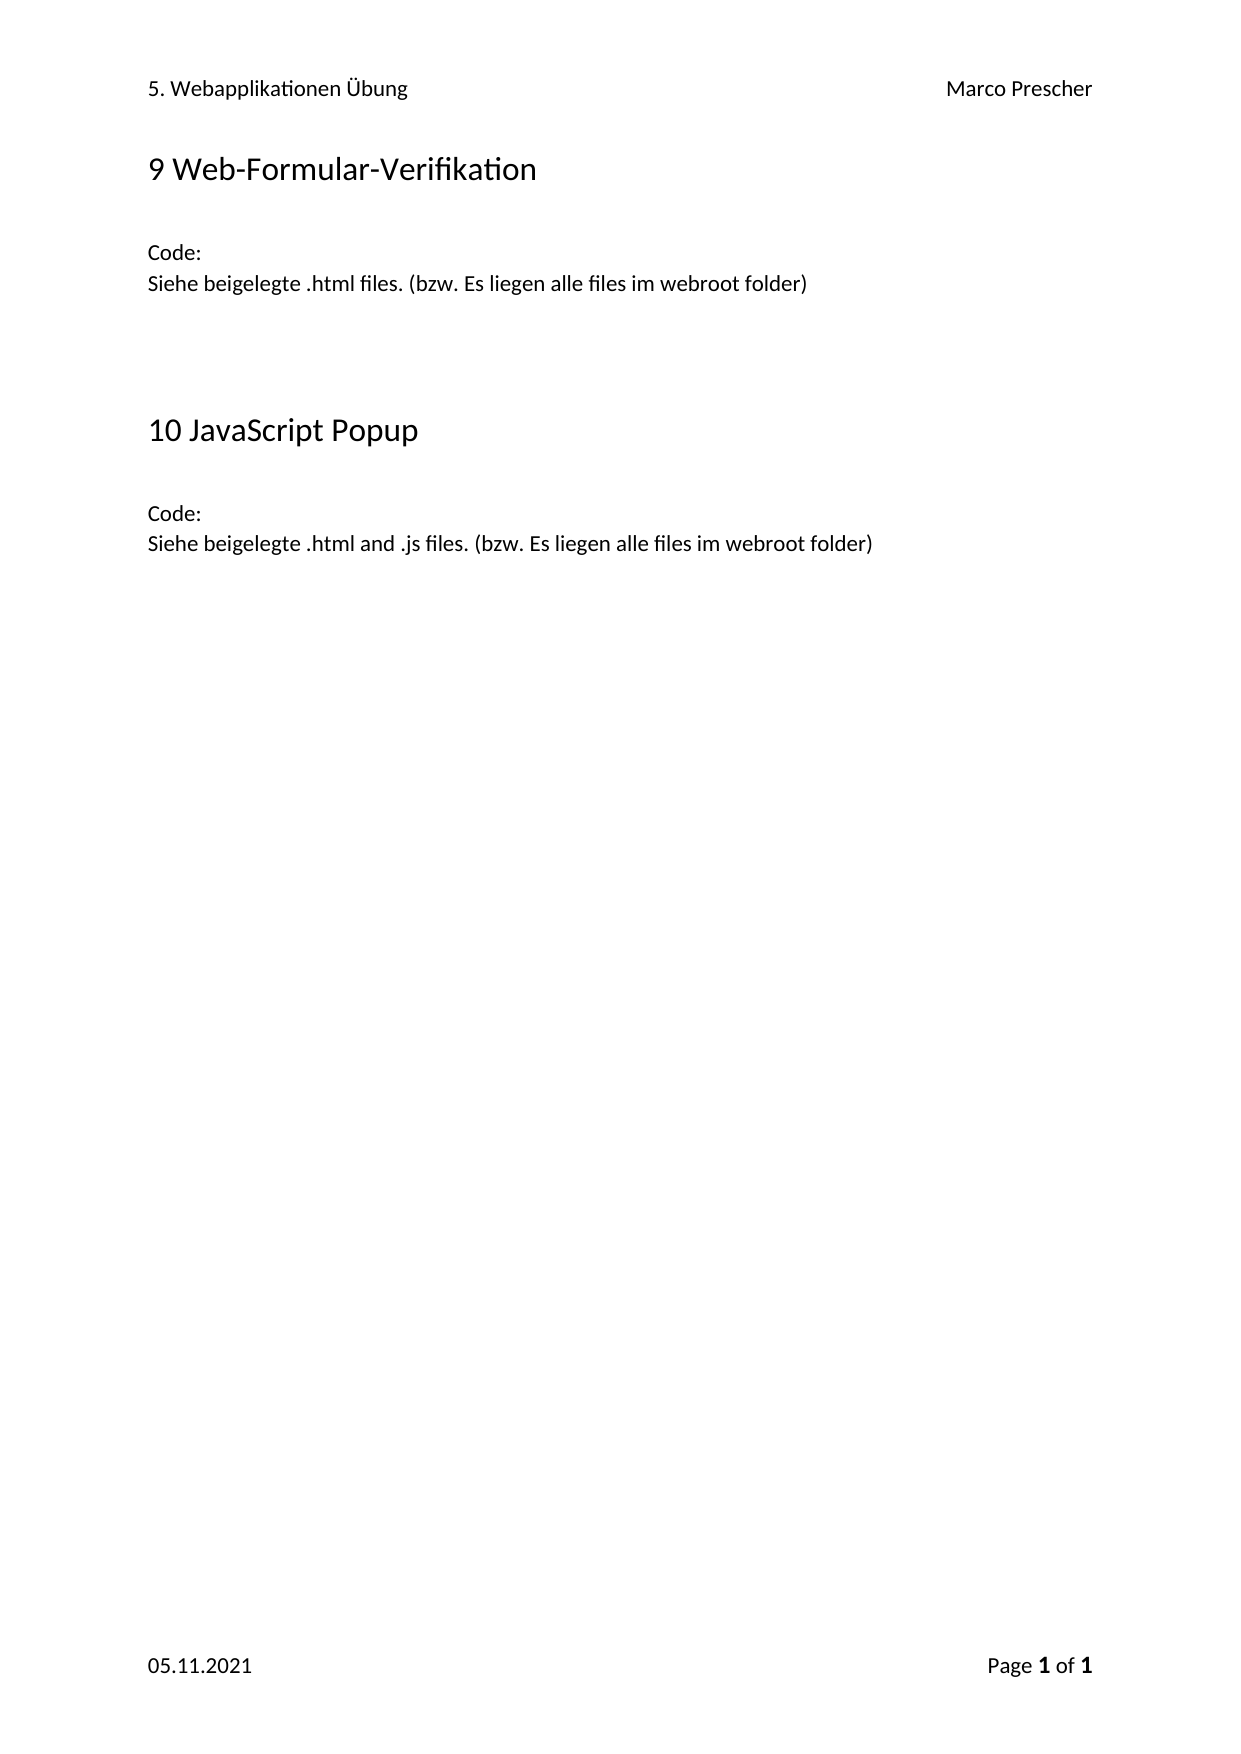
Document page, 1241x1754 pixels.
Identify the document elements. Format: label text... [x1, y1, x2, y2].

text Code: Siehe beigelegte .html and .js files. (bzw. Es liegen alle files im webroot folder) [148, 499, 1093, 557]
text Code: Siehe beigelegte .html files. (bzw. Es liegen alle files im webroot folder) [148, 208, 1093, 297]
text 9 Web-Formular-Verifikation [148, 148, 1093, 188]
text 10 JavaScript Popup [148, 409, 1093, 480]
